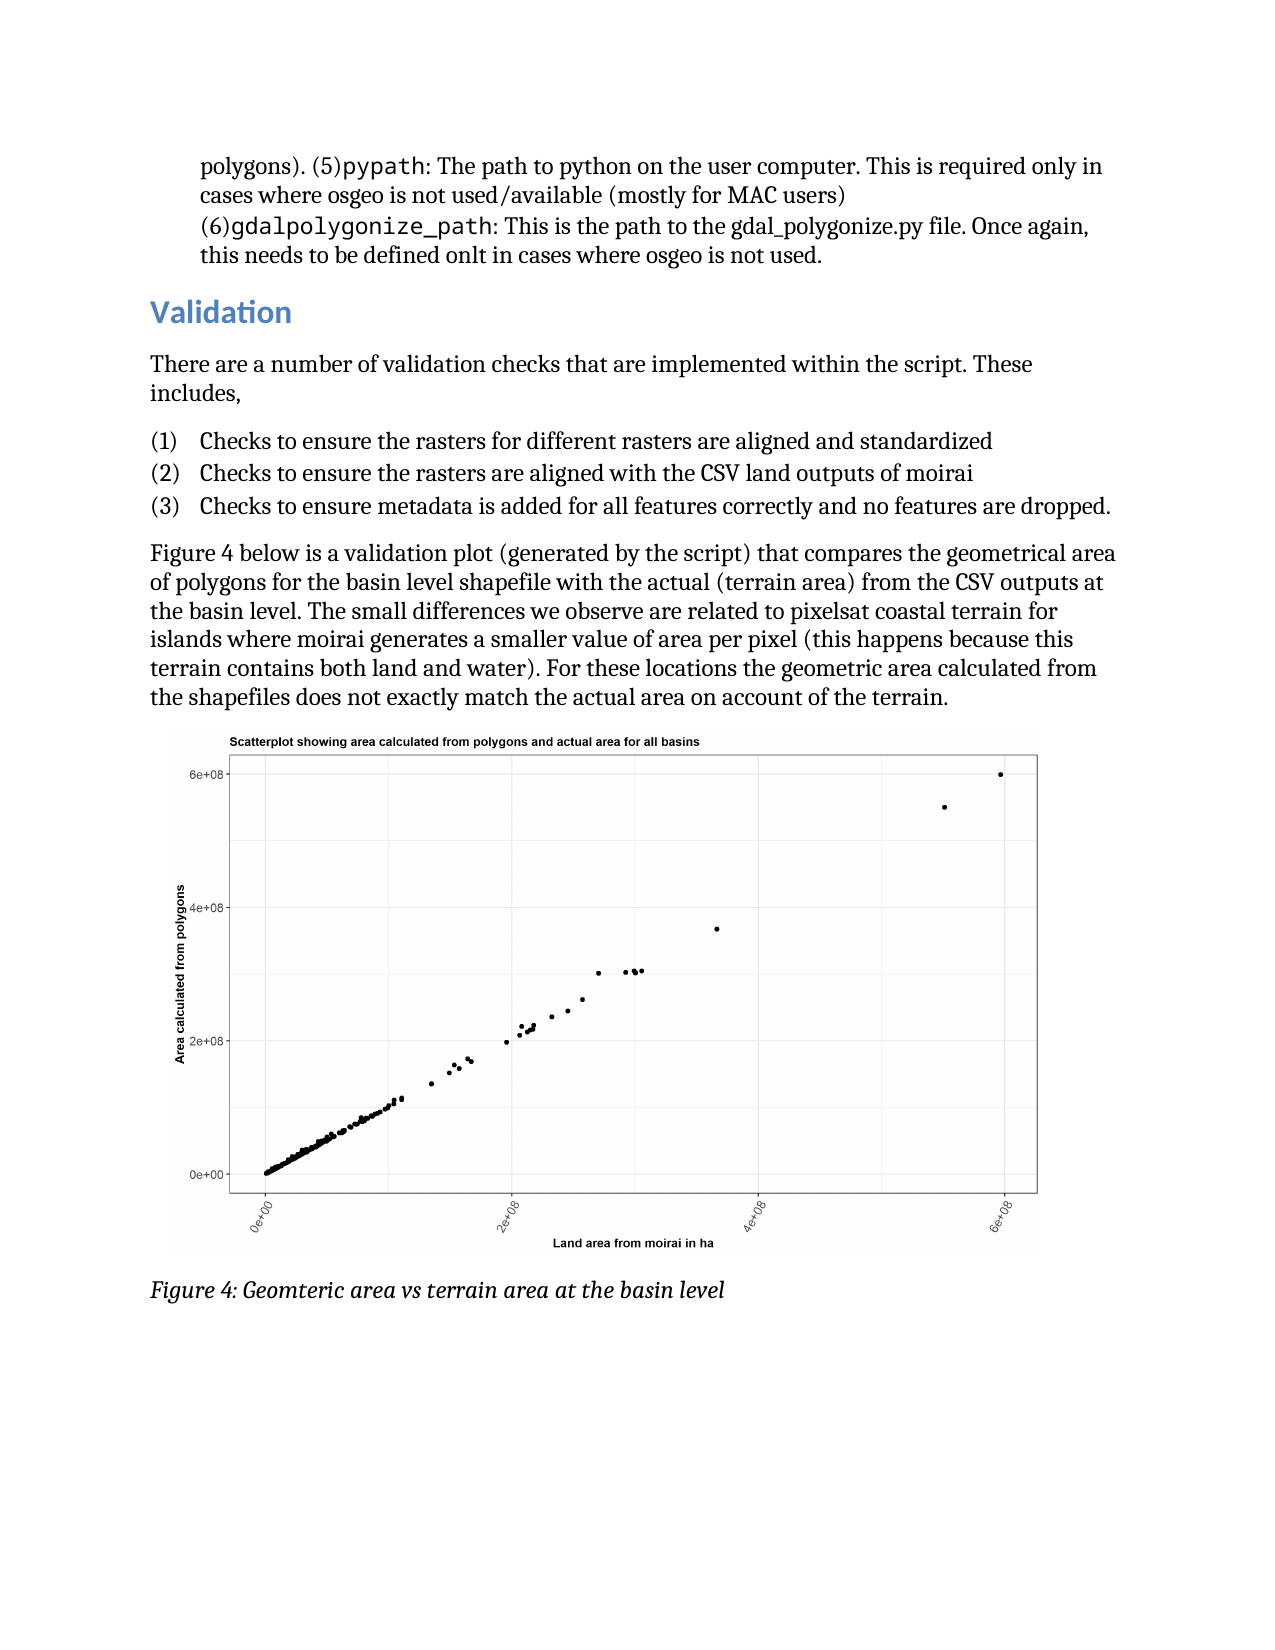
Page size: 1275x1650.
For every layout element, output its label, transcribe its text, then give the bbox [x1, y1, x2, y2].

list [150, 150, 1125, 270]
picture [168, 730, 1044, 1256]
text There are a number of validation checks that are implemented within the script. These includes, [150, 350, 1125, 408]
text Figure 4: Geomteric area vs terrain area at the basin level [150, 1276, 1125, 1305]
list Checks to ensure metadata is added for all features correctly and no features are dropped. [150, 492, 1125, 520]
list Checks to ensure the rasters for different rasters are aligned and standardized [150, 427, 1125, 455]
text Figure 4 below is a validation plot (generated by the script) that compares the geometrical area of polygons for the basin level shapefile with the actual (terrain area) from the CSV outputs at the basin level. The small differences we observe are related to pixelsat coastal terrain for islands where moirai generates a smaller value of area per pixel (this happens because this terrain contains both land and water). For these locations the geometric area calculated from the shapefiles does not exactly match the actual area on account of the terrain. [150, 539, 1125, 712]
subtitle Validation [150, 291, 1125, 332]
list Checks to ensure the rasters are aligned with the CSV land outputs of moirai [150, 459, 1125, 488]
